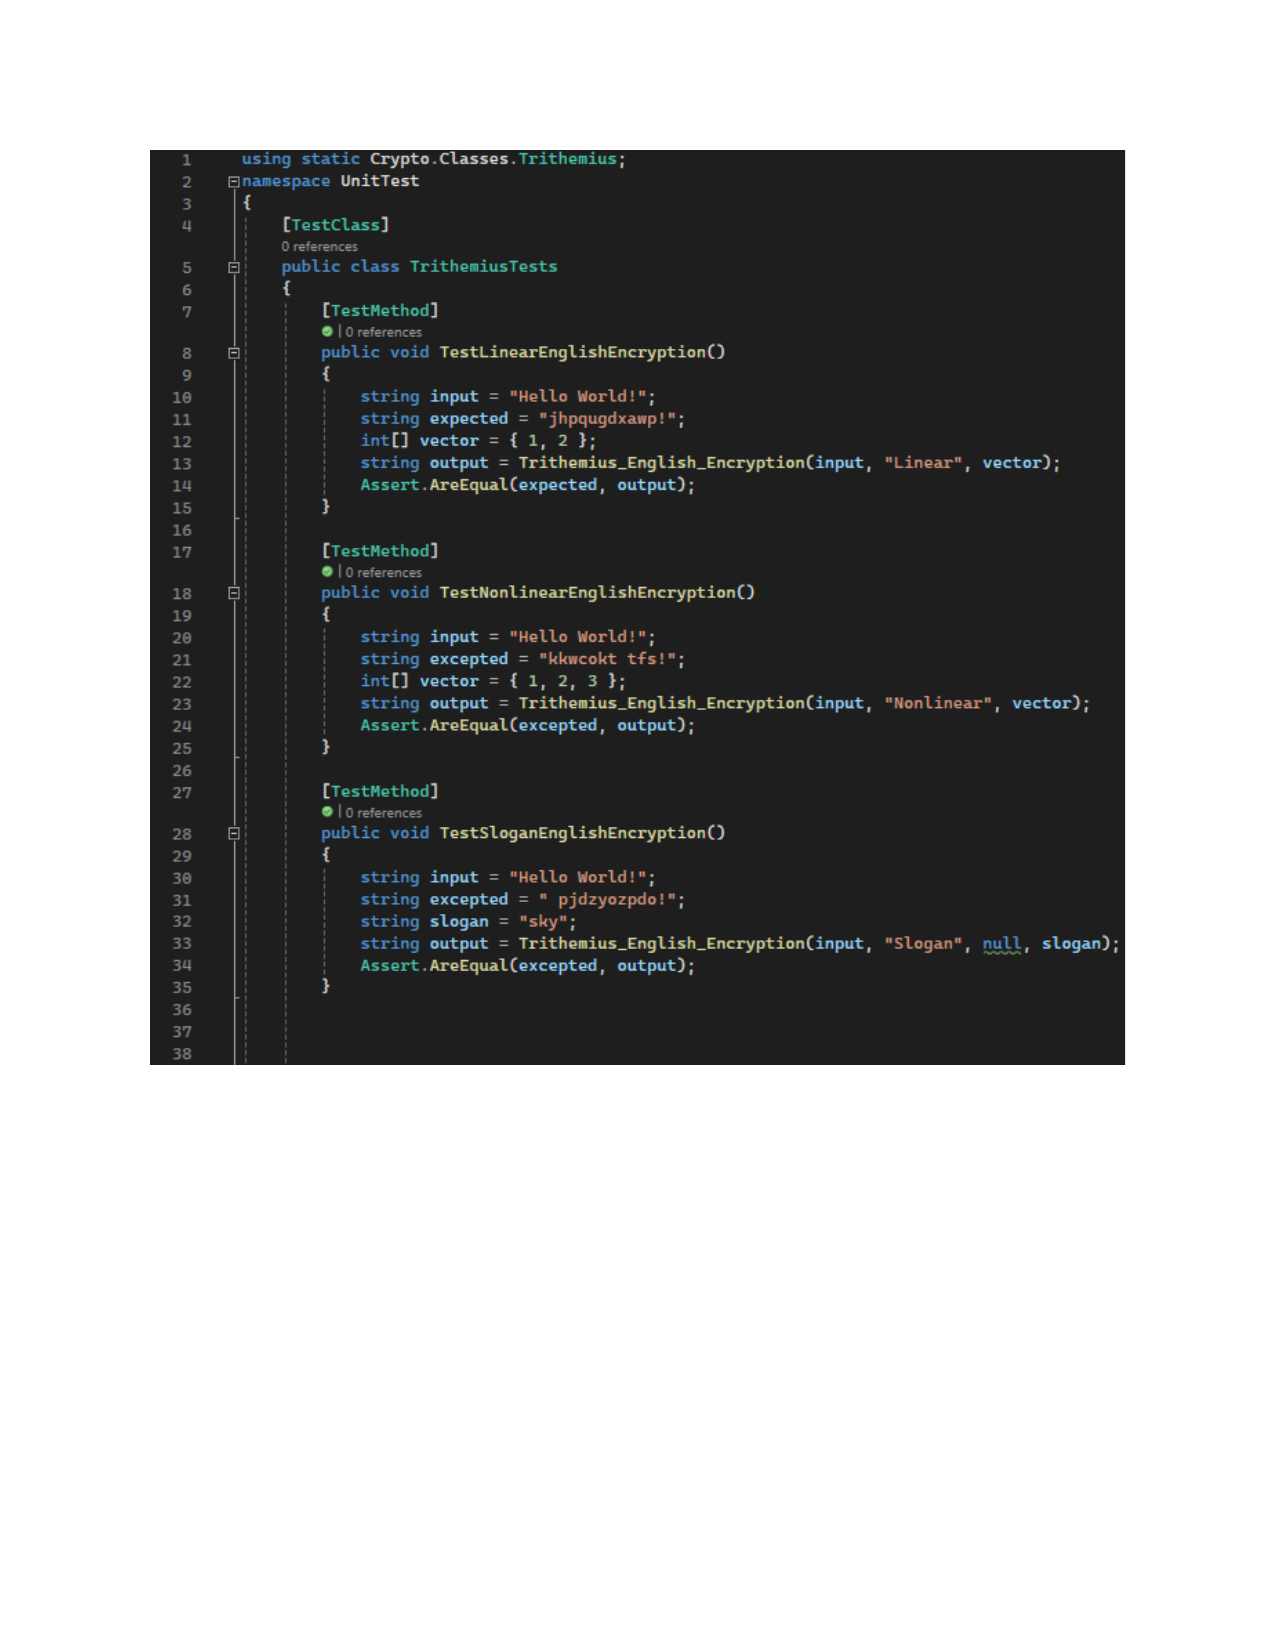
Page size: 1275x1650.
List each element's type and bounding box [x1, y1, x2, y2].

picture [150, 150, 1125, 1065]
